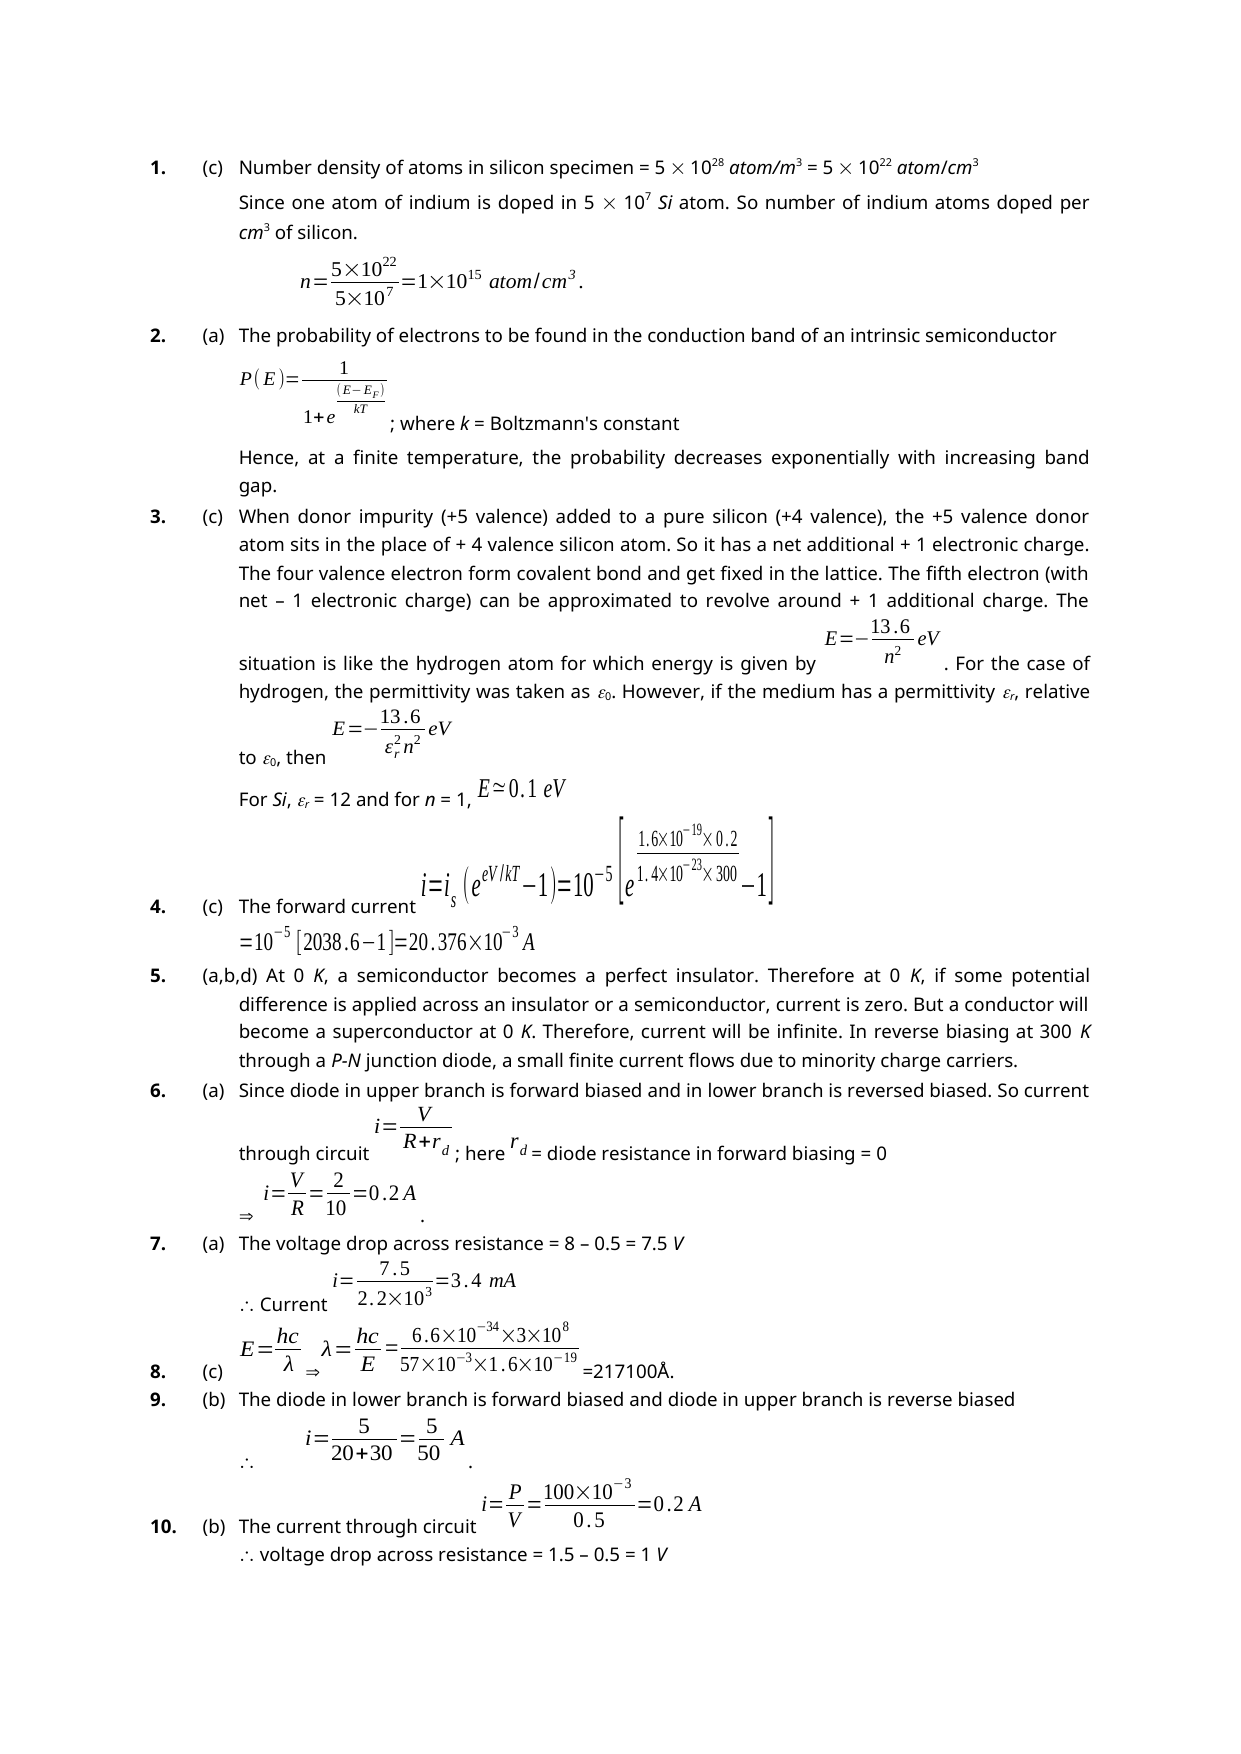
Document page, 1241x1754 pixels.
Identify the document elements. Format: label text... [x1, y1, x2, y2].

text ; where k = Boltzmann's constant [238, 358, 1090, 435]
list (b) The current through circuit [150, 1476, 1090, 1539]
list (a) The voltage drop across resistance = 8 – 0.5 = 7.5 V [150, 1230, 1090, 1255]
list (c) The forward current [150, 816, 1090, 919]
list (c) When donor impurity (+5 valence) added to a pure silicon (+4 valence), the +5 valence donor atom sits in the place of + 4 valence silicon atom. So it has a net additional + 1 electronic charge. The four valence electron form covalent bond and get fixed in the lattice. The fifth electron (with net – 1 electronic charge) can be approximated to revolve around + 1 additional charge. The situation is like the hydrogen atom for which energy is given by . For the case of hydrogen, the permittivity was taken as 0. However, if the medium has a permittivity r, relative to 0, then [150, 504, 1090, 769]
list (b) The diode in lower branch is forward biased and diode in upper branch is reverse biased [150, 1386, 1090, 1412]
list (a) The probability of electrons to be found in the conduction band of an intrinsic semiconductor [150, 323, 1090, 348]
text Since one atom of indium is doped in 5 107 Si atom. So number of indium atoms doped per cm3 of silicon. [150, 189, 1090, 245]
list (a) Since diode in upper branch is forward biased and in lower branch is reversed biased. So current through circuit ; here = diode resistance in forward biasing = 0 [150, 1077, 1090, 1166]
text Current [238, 1257, 1090, 1317]
text For Si, r = 12 and for n = 1, [238, 774, 1090, 812]
list (c) =217100Å. [150, 1319, 1090, 1384]
list (a,b,d) At 0 K, a semiconductor becomes a perfect insulator. Therefore at 0 K, if some potential difference is applied across an insulator or a semiconductor, current is zero. But a conductor will become a superconductor at 0 K. Therefore, current will be infinite. In reverse biasing at 300 K through a P-N junction diode, a small finite current flows due to minority charge carriers. [150, 963, 1090, 1072]
text . [238, 1168, 1090, 1228]
list (c) Number density of atoms in silicon specimen = 5 1028 atom/m3 = 5 1022 atom/cm3 [150, 154, 1090, 180]
text Hence, at a finite temperature, the probability decreases exponentially with increasing band gap. [238, 444, 1090, 498]
text . [150, 1414, 1090, 1473]
text voltage drop across resistance = 1.5 – 0.5 = 1 V [150, 1541, 1090, 1567]
